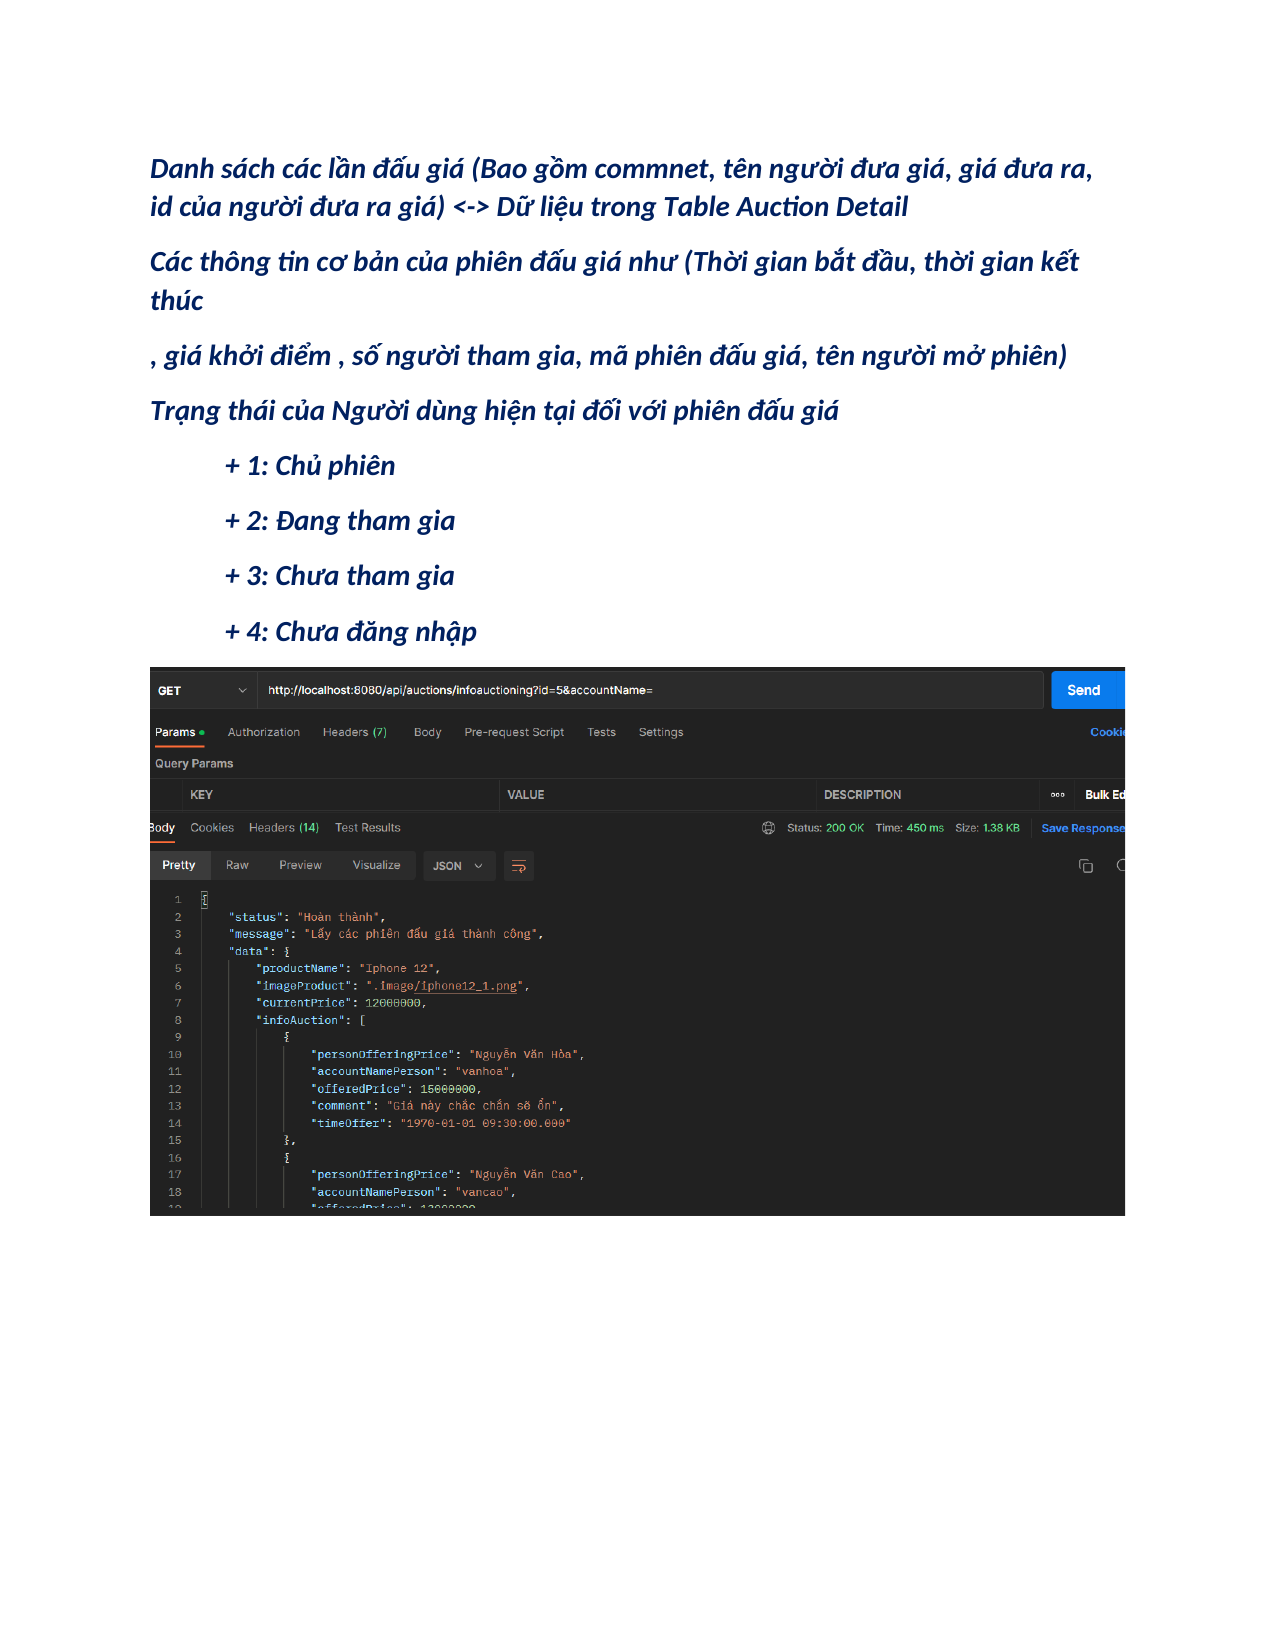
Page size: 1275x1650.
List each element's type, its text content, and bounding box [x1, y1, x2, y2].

text + 2: Đang tham gia [150, 502, 1125, 538]
text , giá khởi điểm , số người tham gia, mã phiên đấu giá, tên người mở phiên) [150, 337, 1125, 373]
picture [150, 667, 1125, 1216]
text Các thông tin cơ bản của phiên đấu giá như (Thời gian bắt đầu, thời gian kết thúc [150, 243, 1125, 318]
text + 3: Chưa tham gia [150, 557, 1125, 593]
text Trạng thái của Người dùng hiện tại đối với phiên đấu giá [150, 392, 1125, 428]
text + 4: Chưa đăng nhập [150, 613, 1125, 648]
text + 1: Chủ phiên [150, 447, 1125, 483]
text Danh sách các lần đấu giá (Bao gồm commnet, tên người đưa giá, giá đưa ra, id của người đưa ra giá) <-> Dữ liệu trong Table Auction Detail [150, 150, 1125, 224]
